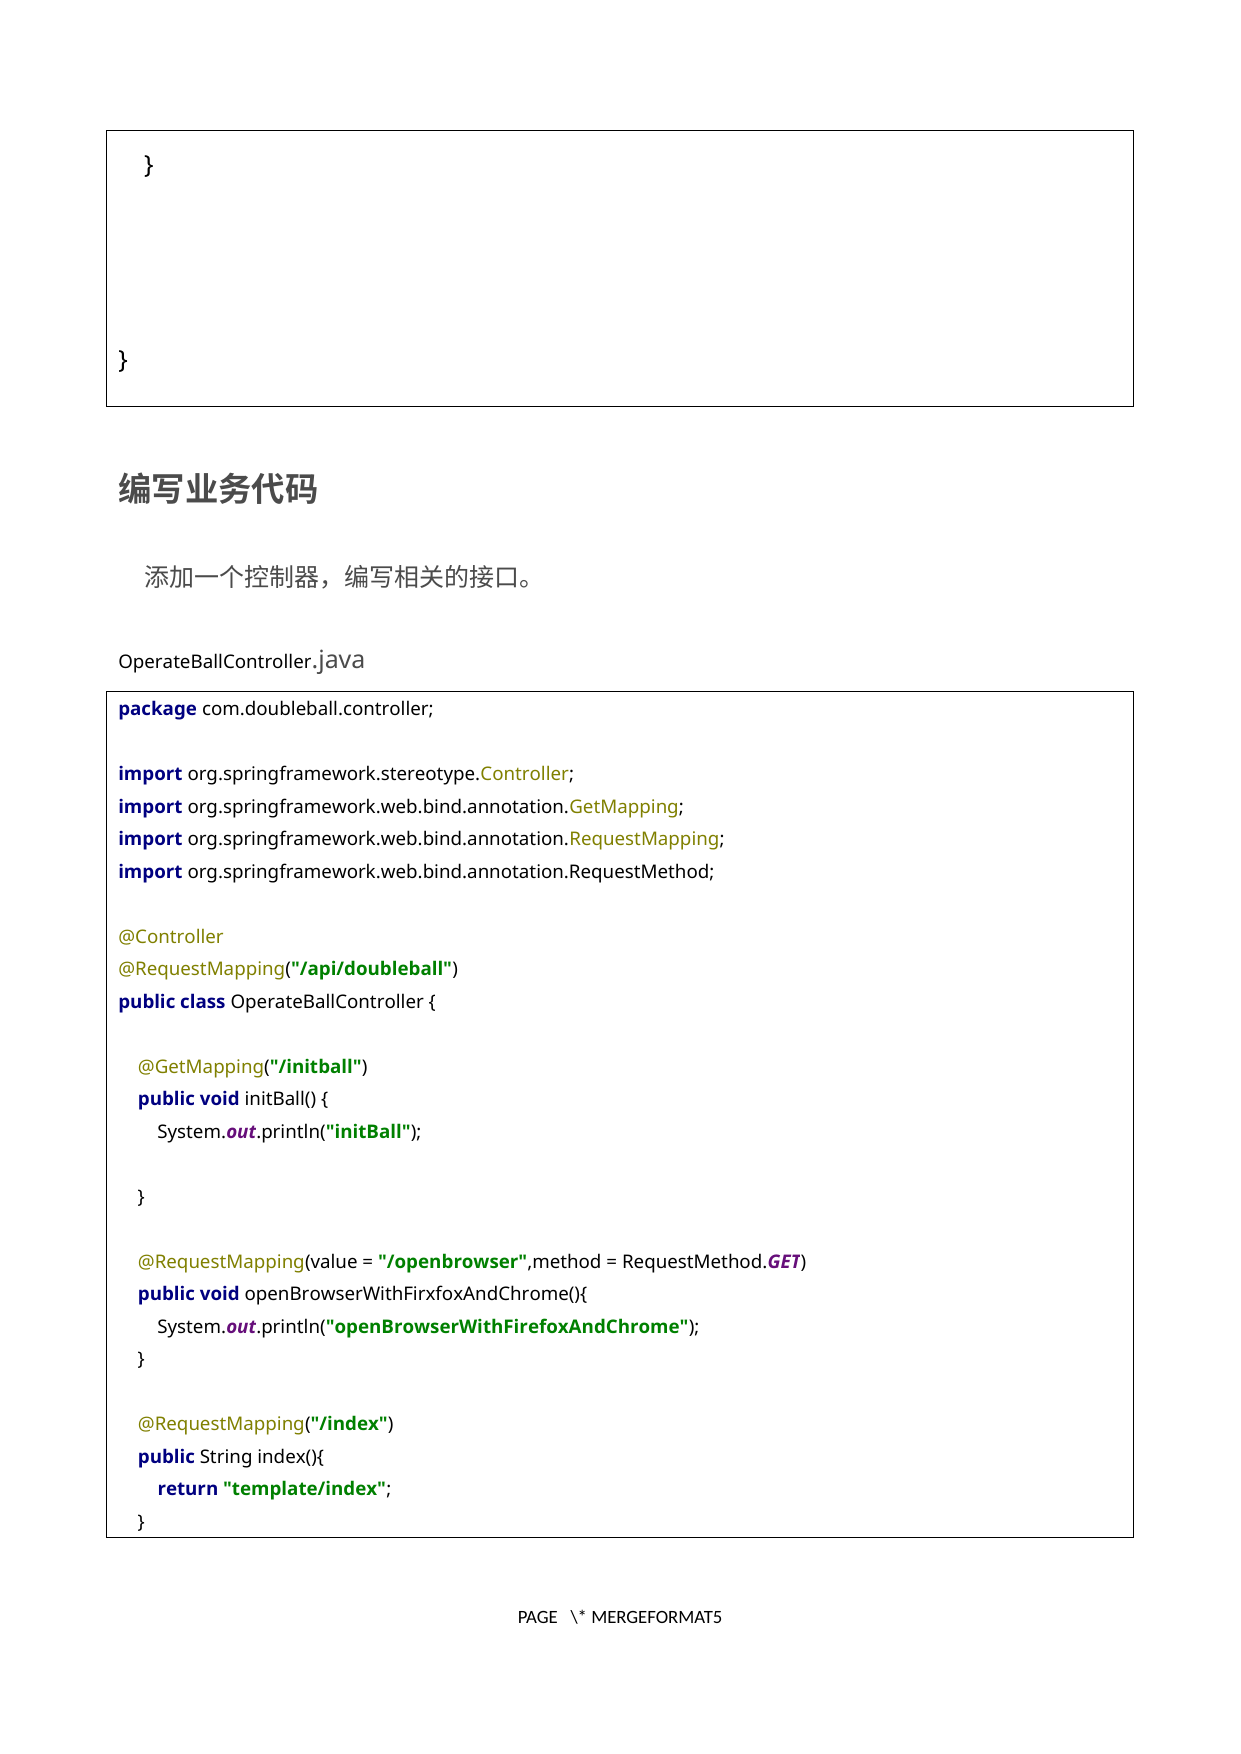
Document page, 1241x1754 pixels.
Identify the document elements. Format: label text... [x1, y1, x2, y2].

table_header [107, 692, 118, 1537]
text 添加一个控制器，编写相关的接口。 [118, 543, 1122, 608]
subtitle 编写业务代码 [118, 454, 1122, 519]
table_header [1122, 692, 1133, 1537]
text OperateBallController.java [118, 626, 1122, 691]
